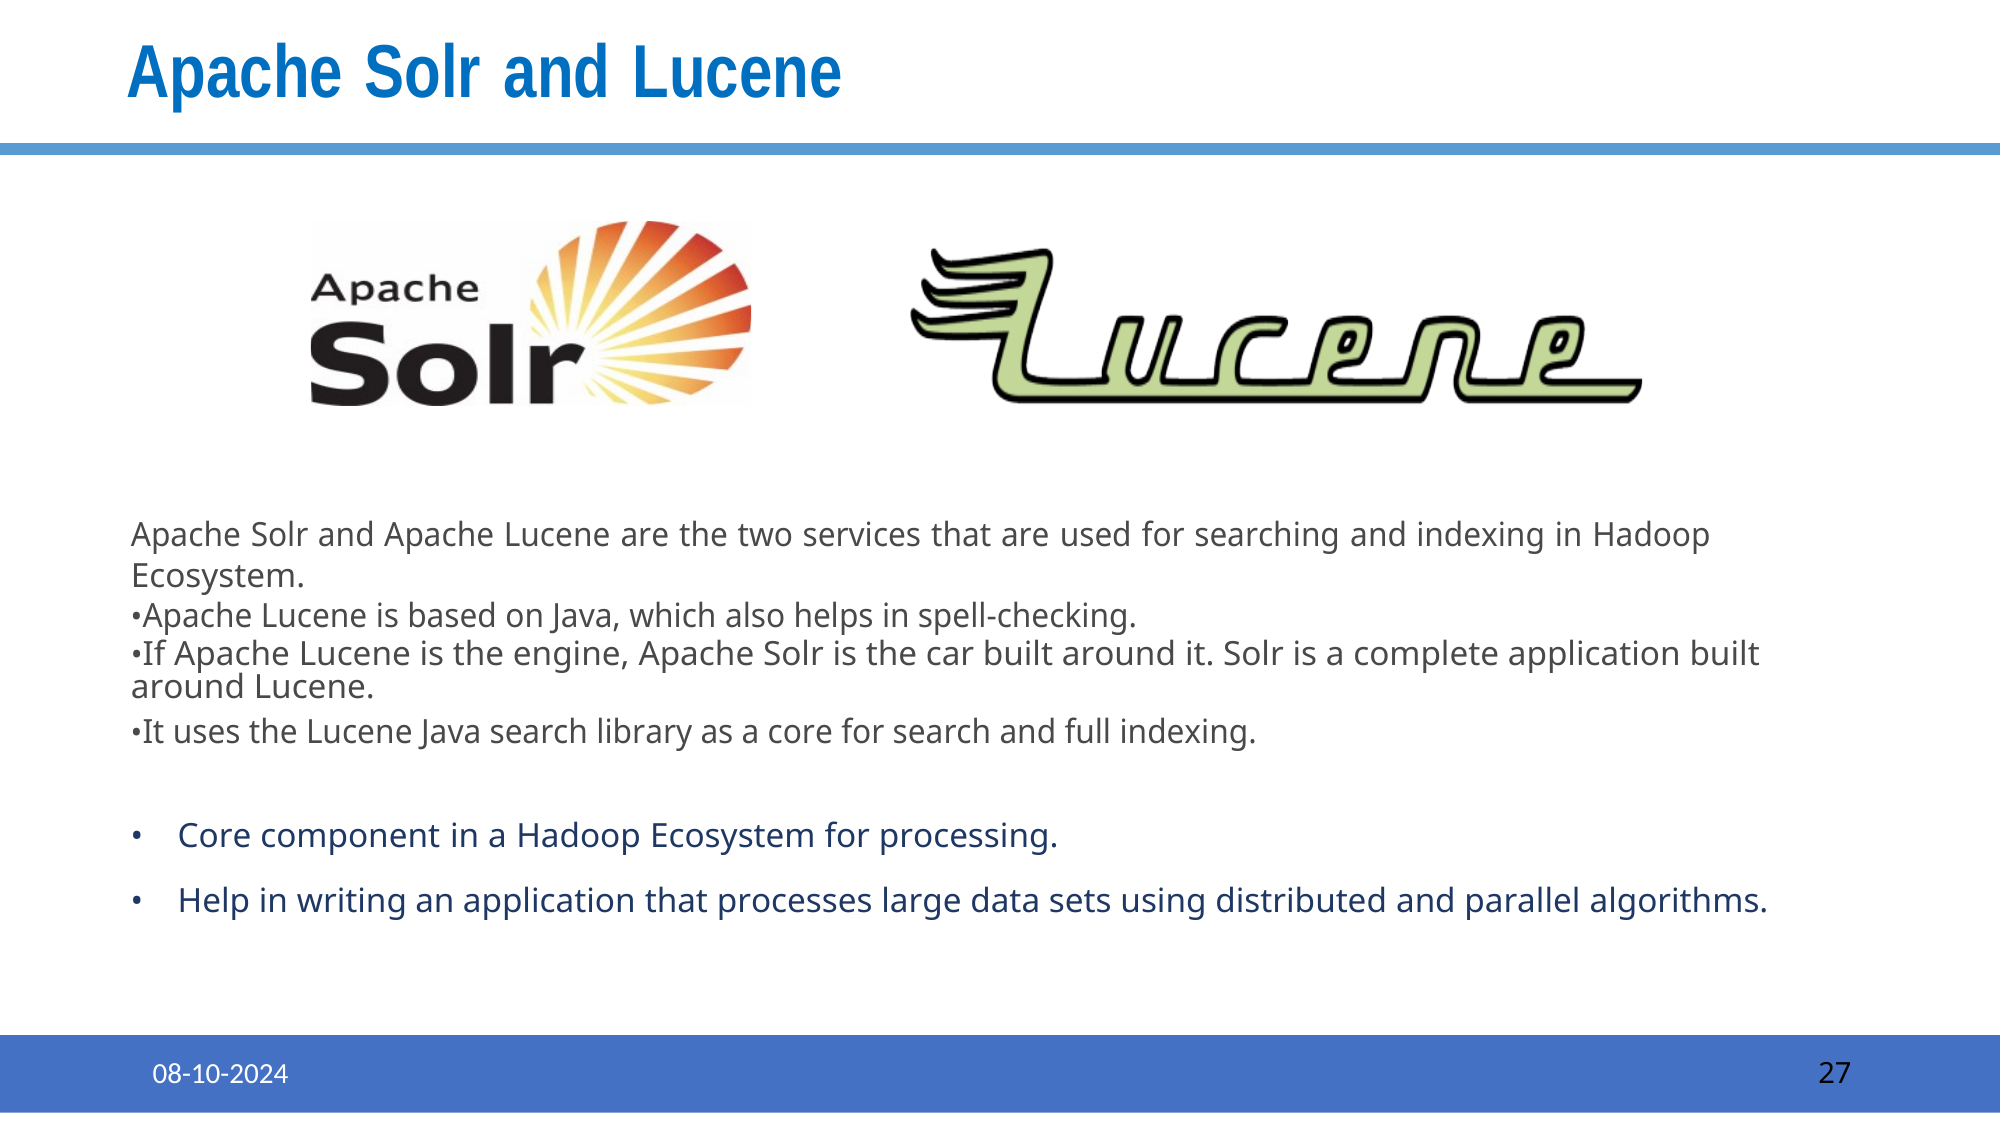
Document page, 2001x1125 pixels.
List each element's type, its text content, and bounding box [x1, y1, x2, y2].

list It uses the Lucene Java search library as a core for search and full indexing. [130, 708, 1962, 752]
list Core component in a Hadoop Ecosystem for processing. [130, 811, 1962, 857]
list If Apache Lucene is the engine, Apache Solr is the car built around it. Solr is a complete application built around Lucene. [131, 637, 1797, 708]
text Apache Solr and Apache Lucene are the two services that are used for searching and indexing in Hadoop [131, 509, 1962, 555]
text Ecosystem. [131, 555, 1962, 595]
list Apache Lucene is based on Java, which also helps in spell-checking. [130, 595, 1962, 635]
picture [310, 221, 752, 406]
list Help in writing an application that processes large data sets using distributed and parallel algorithms. [130, 877, 1962, 922]
picture [910, 247, 1643, 406]
